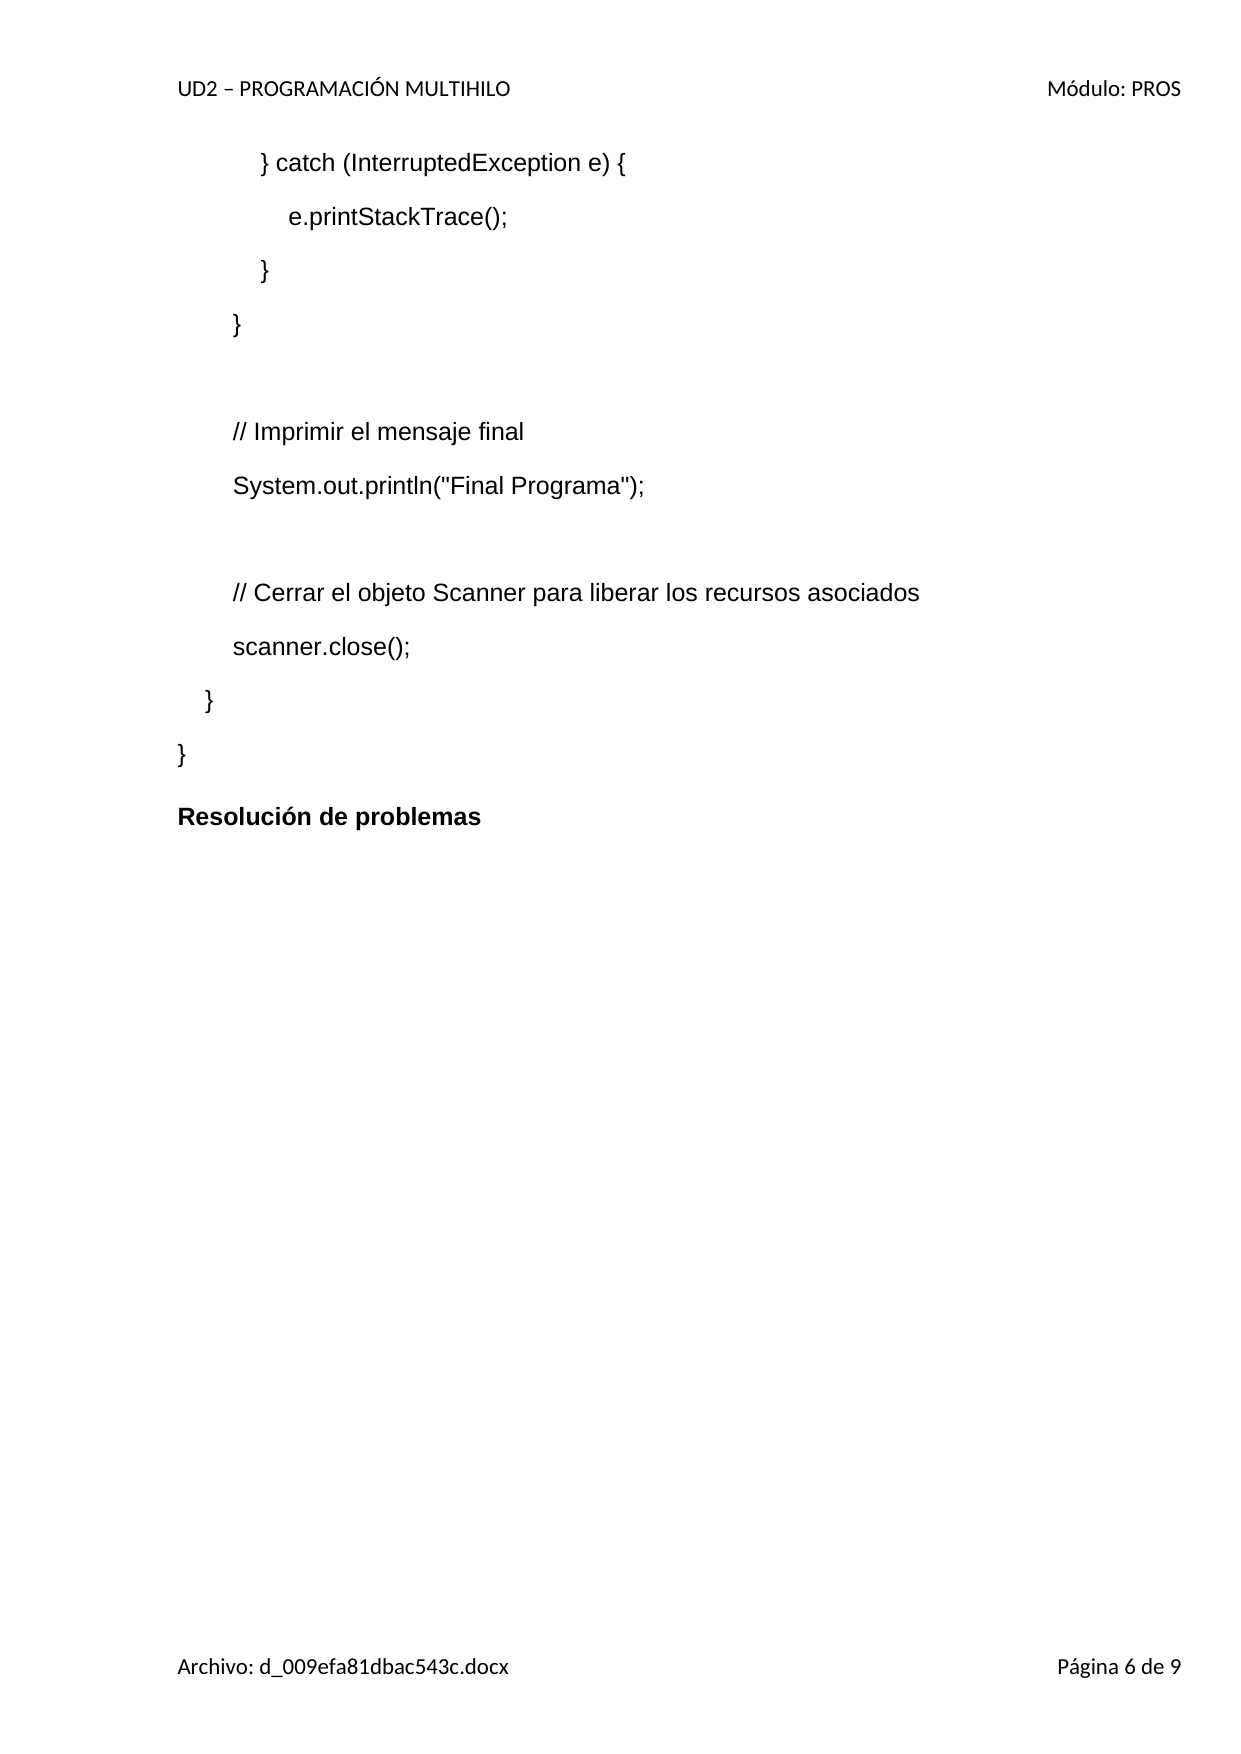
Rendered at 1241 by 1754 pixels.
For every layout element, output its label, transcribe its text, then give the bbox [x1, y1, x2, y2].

text Resolución de problemas [177, 801, 1122, 830]
text } [177, 309, 1122, 338]
text } [177, 255, 1122, 284]
text } [177, 685, 1122, 714]
text } [177, 739, 1122, 768]
text scanner.close(); [177, 632, 1122, 660]
text } catch (InterruptedException e) { [177, 148, 1122, 176]
text e.printStackTrace(); [177, 202, 1122, 230]
text // Cerrar el objeto Scanner para liberar los recursos asociados [177, 578, 1122, 606]
text System.out.println("Final Programa"); [177, 471, 1122, 499]
text // Imprimir el mensaje final [177, 417, 1122, 446]
